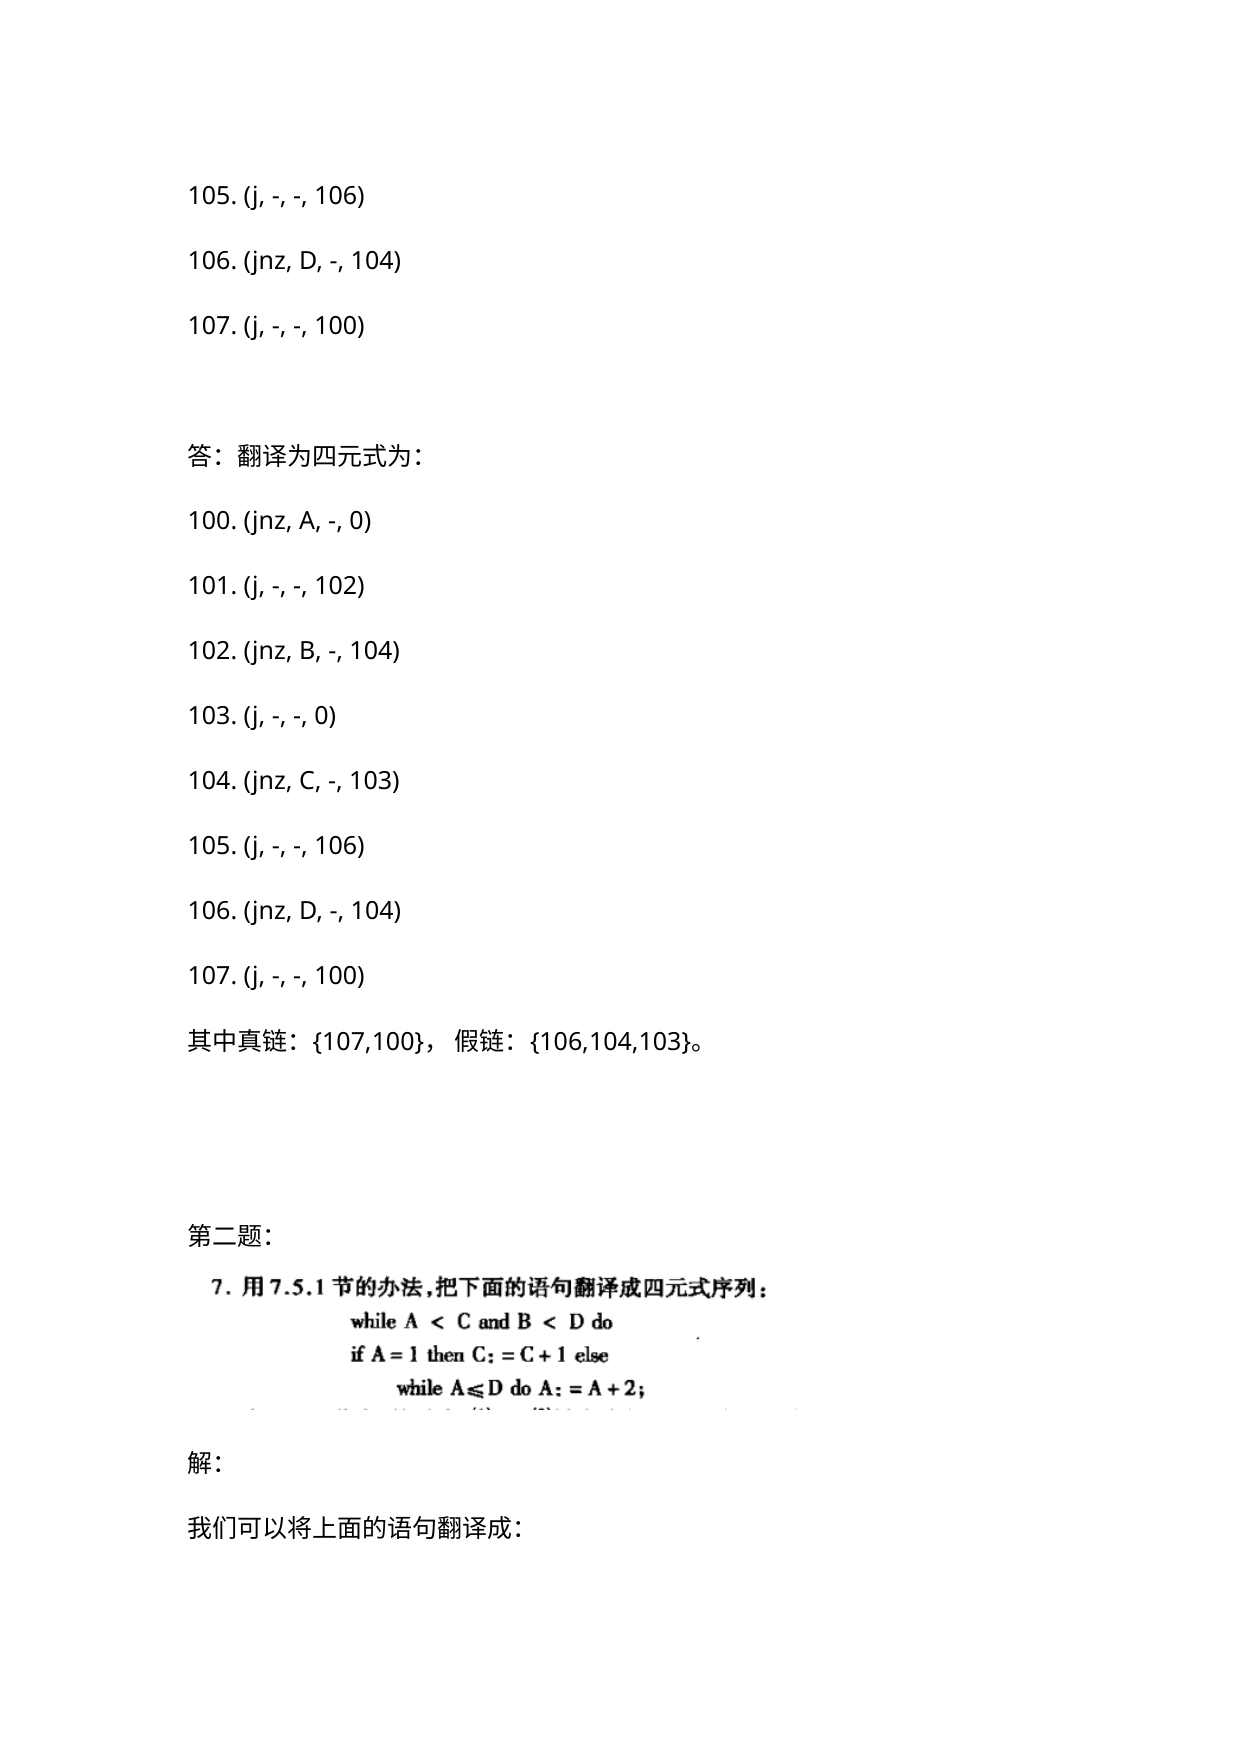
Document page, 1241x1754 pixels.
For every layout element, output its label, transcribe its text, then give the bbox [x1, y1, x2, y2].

text 103. (j, -, -, 0) [187, 682, 1053, 747]
text 解： [187, 1429, 1053, 1494]
text 106. (jnz, D, -, 104) [187, 227, 1053, 292]
text 104. (jnz, C, -, 103) [187, 747, 1053, 812]
text 101. (j, -, -, 102) [187, 552, 1053, 617]
text 第二题： [187, 1202, 1053, 1267]
text 107. (j, -, -, 100) [187, 942, 1053, 1007]
text 102. (jnz, B, -, 104) [187, 617, 1053, 682]
text 我们可以将上面的语句翻译成： [187, 1494, 1053, 1559]
text 其中真链：{107,100}， 假链：{106,104,103}。 [187, 1007, 1053, 1072]
text 答：翻译为四元式为： [187, 422, 1053, 487]
text 105. (j, -, -, 106) [187, 812, 1053, 877]
text 100. (jnz, A, -, 0) [187, 487, 1053, 552]
text 106. (jnz, D, -, 104) [187, 877, 1053, 942]
text 105. (j, -, -, 106) [187, 162, 1053, 227]
picture [187, 1267, 858, 1410]
text 107. (j, -, -, 100) [187, 292, 1053, 357]
